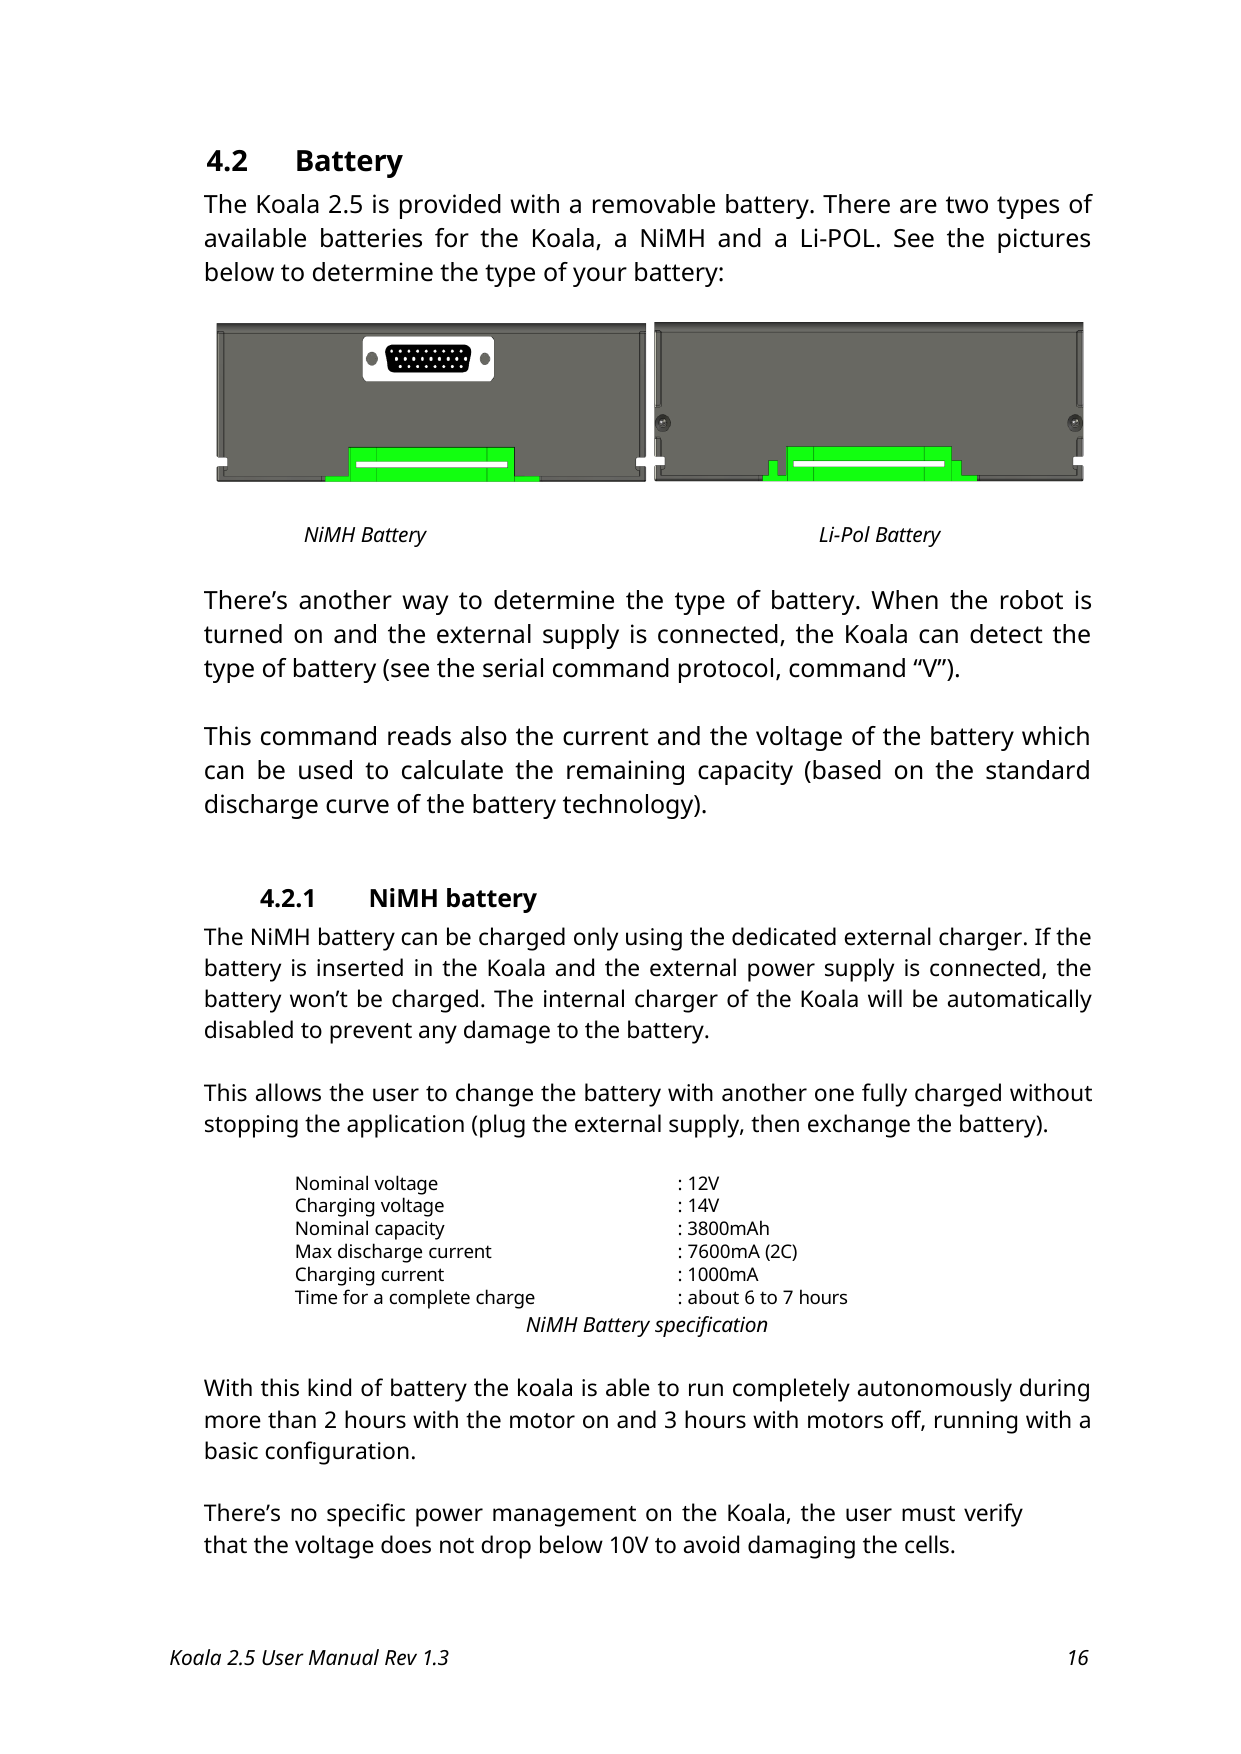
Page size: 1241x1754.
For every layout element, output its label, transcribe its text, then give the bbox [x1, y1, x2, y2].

text With this kind of battery the koala is able to run completely autonomously during more than 2 hours with the motor on and 3 hours with motors off, running with a basic configuration. [204, 1372, 1093, 1466]
table_cell Max discharge current [289, 1242, 616, 1264]
text There’s no specific power management on the Koala, the user must verify [204, 1497, 1194, 1528]
table_header : 12V [616, 1174, 873, 1196]
text There’s another way to determine the type of battery. When the robot is turned on and the external supply is connected, the Koala can detect the type of battery (see the serial command protocol, command “V”). [204, 582, 1093, 684]
subtitle NiMH battery [260, 880, 1194, 914]
text The Koala 2.5 is provided with a removable battery. There are two types of available batteries for the Koala, a NiMH and a Li-POL. See the pictures below to determine the type of your battery: [204, 187, 1093, 289]
table_cell : about 6 to 7 hours [616, 1288, 873, 1310]
table_cell : 7600mA (2C) [616, 1242, 873, 1264]
text NiMH Battery Li-Pol Battery [79, 520, 1167, 549]
picture [216, 322, 1084, 482]
table_cell : 1000mA [616, 1265, 873, 1287]
table_cell Nominal capacity [289, 1219, 616, 1242]
table_cell : 14V [616, 1196, 873, 1219]
text that the voltage does not drop below 10V to avoid damaging the cells. [204, 1528, 1194, 1560]
table_cell : 3800mAh [616, 1219, 873, 1242]
table_header Nominal voltage [289, 1174, 616, 1196]
table_cell Charging voltage [289, 1196, 616, 1219]
text NiMH Battery specification [102, 1310, 1194, 1339]
subtitle Battery [206, 141, 1194, 180]
text This command reads also the current and the voltage of the battery which can be used to calculate the remaining capacity (based on the standard discharge curve of the battery technology). [204, 718, 1092, 821]
text The NiMH battery can be charged only using the dedicated external charger. If the battery is inserted in the Koala and the external power supply is connected, the battery won’t be charged. The internal charger of the Koala will be automatically disabled to prevent any damage to the battery. [204, 920, 1093, 1045]
table_cell Charging current [289, 1265, 616, 1287]
table_cell Time for a complete charge [289, 1288, 616, 1310]
text This allows the user to change the battery with another one fully charged without stopping the application (plug the external supply, then exchange the battery). [204, 1077, 1093, 1139]
